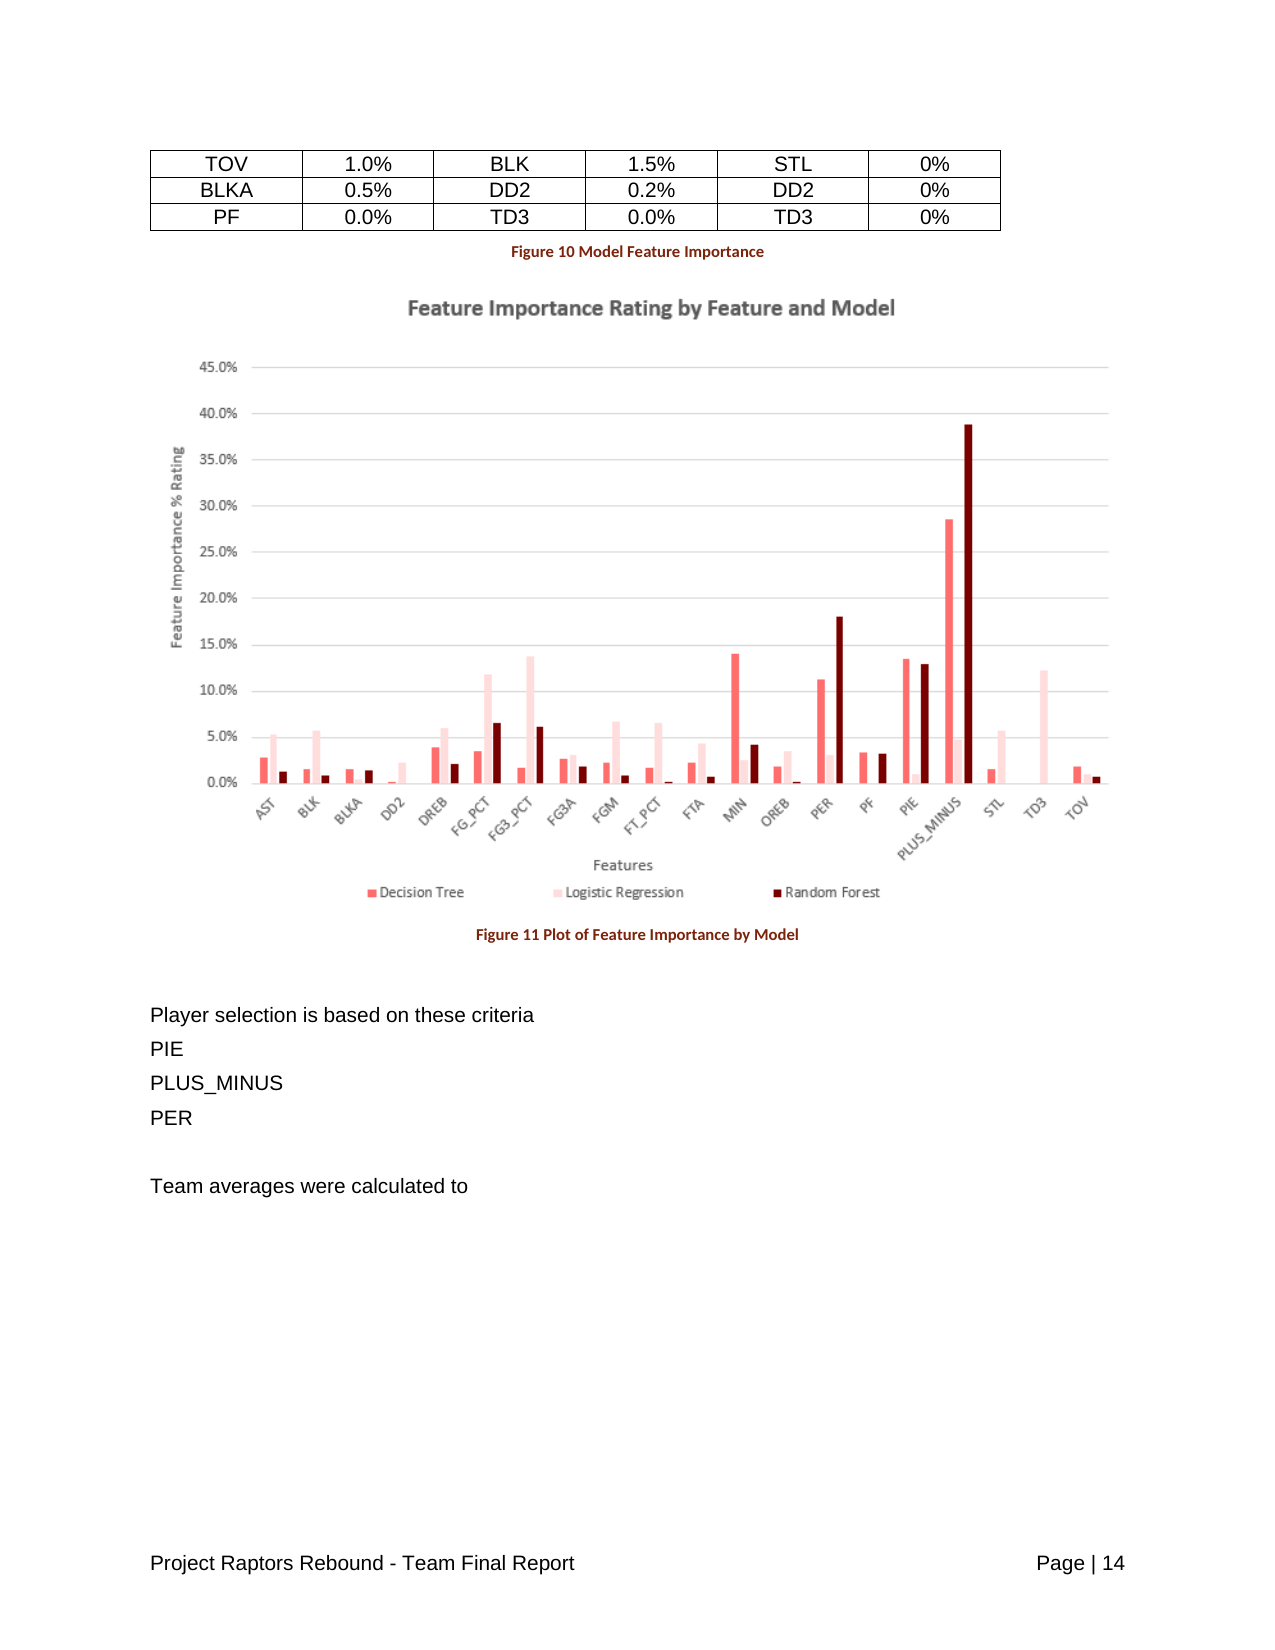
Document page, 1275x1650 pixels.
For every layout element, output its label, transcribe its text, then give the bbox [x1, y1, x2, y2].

table_cell 0.0% [586, 204, 717, 230]
text PER [150, 1106, 1125, 1129]
table_cell BLKA [151, 178, 302, 203]
table_cell 0.5% [303, 178, 433, 203]
table_cell TD3 [434, 204, 585, 230]
text Player selection is based on these criteria [150, 1002, 1125, 1026]
table_cell STL [718, 151, 868, 177]
table_cell TD3 [718, 204, 868, 230]
text PIE [150, 1037, 1125, 1061]
table_cell 0% [869, 204, 1000, 230]
text Team averages were calculated to [150, 1174, 1125, 1198]
table_cell 1.5% [586, 151, 717, 177]
table_cell TOV [151, 151, 302, 177]
table_cell BLK [434, 151, 585, 177]
table_cell DD2 [434, 178, 585, 203]
table_cell PF [151, 204, 302, 230]
table_cell DD2 [718, 178, 868, 203]
text PLUS_MINUS [150, 1071, 1125, 1095]
table_cell 0% [869, 151, 1000, 177]
table_cell 1.0% [303, 151, 433, 177]
picture [150, 285, 1125, 914]
table_cell 0.0% [303, 204, 433, 230]
table_cell 0% [869, 178, 1000, 203]
table_cell 0.2% [586, 178, 717, 203]
